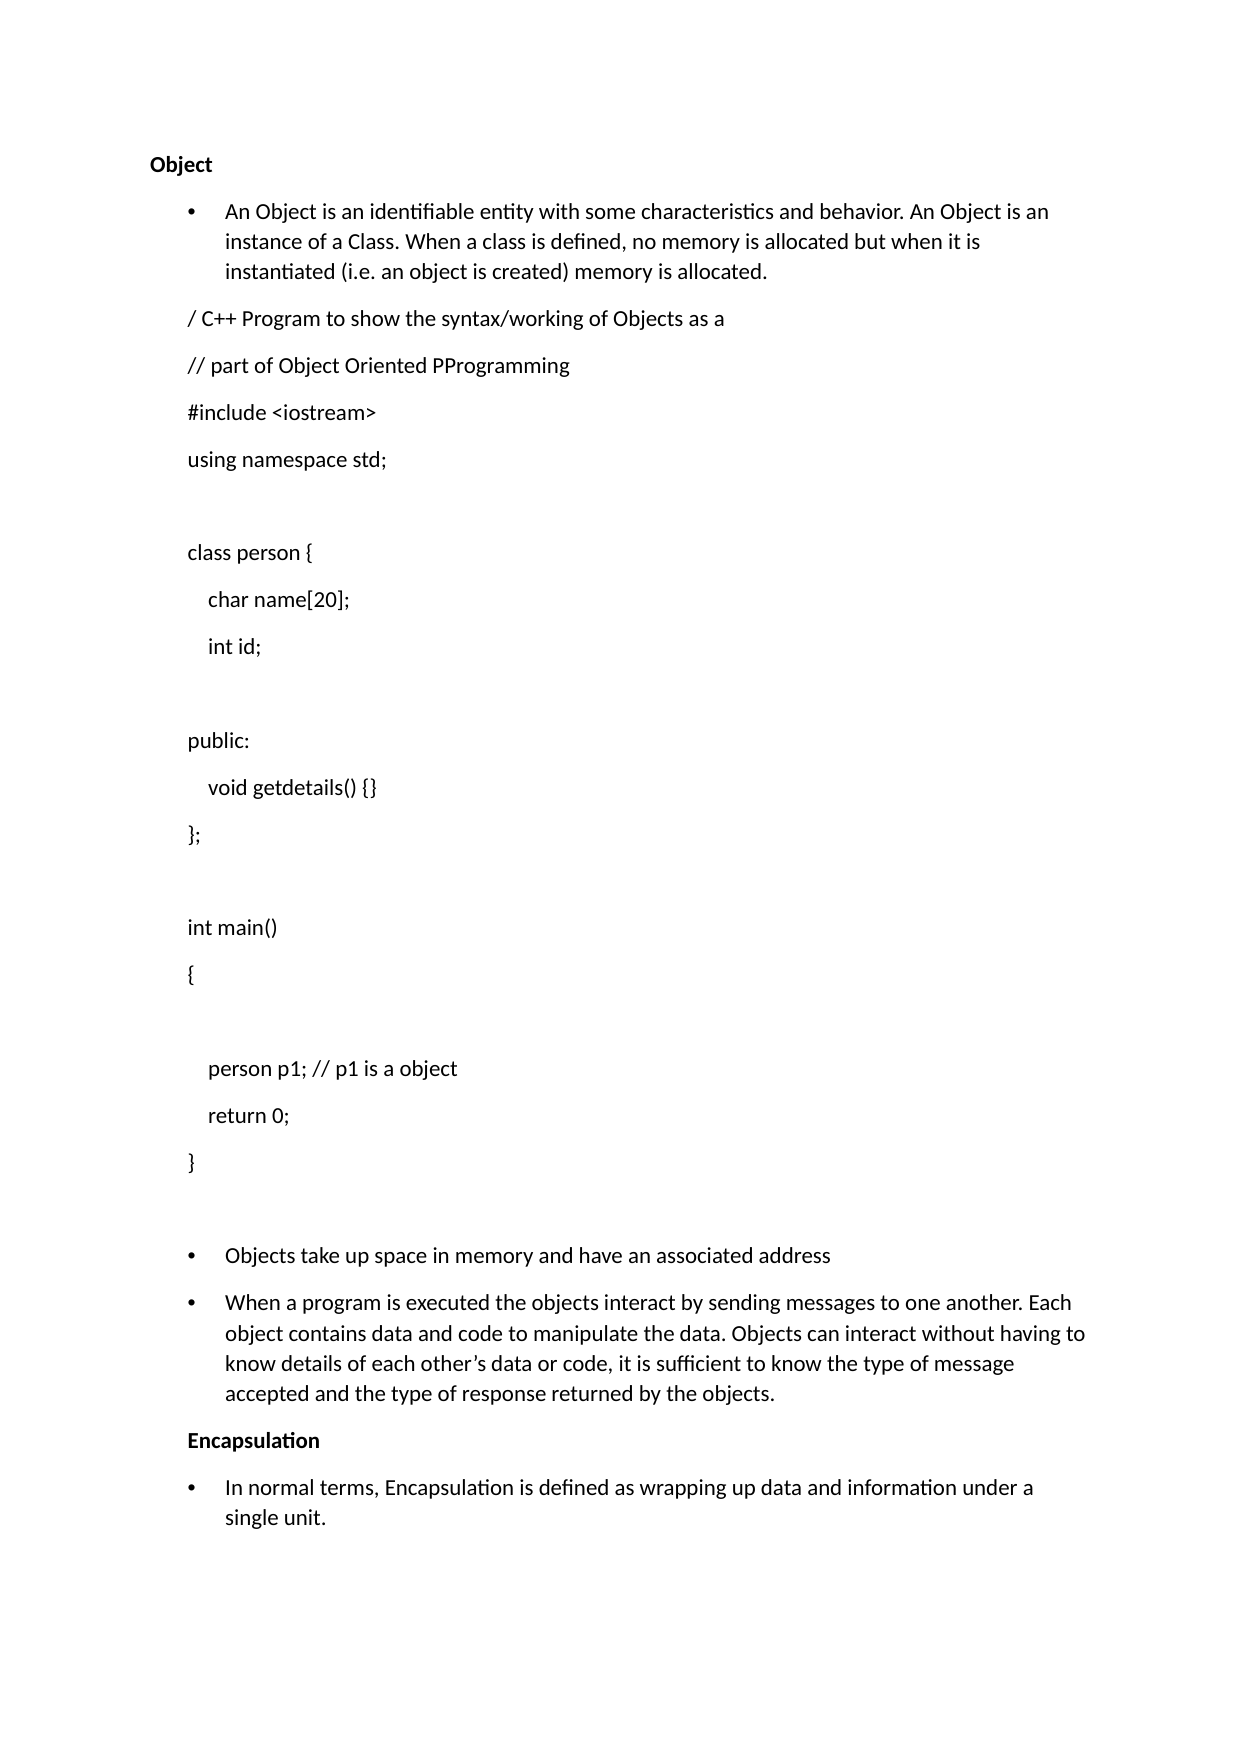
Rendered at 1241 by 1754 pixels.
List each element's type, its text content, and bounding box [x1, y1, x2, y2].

text person p1; // p1 is a object [187, 1054, 1090, 1082]
list In normal terms, Encapsulation is defined as wrapping up data and information under a single unit. [187, 1473, 1090, 1531]
text void getdetails() {} [187, 773, 1090, 801]
text #include <iostream> [187, 398, 1090, 426]
text char name[20]; [187, 585, 1090, 613]
text } [187, 1148, 1090, 1176]
list An Object is an identifiable entity with some characteristics and behavior. An Object is an instance of a Class. When a class is defined, no memory is allocated but when it is instantiated (i.e. an object is created) memory is allocated. [187, 197, 1090, 285]
text int main() [187, 913, 1090, 942]
list When a program is executed the objects interact by sending messages to one another. Each object contains data and code to manipulate the data. Objects can interact without having to know details of each other’s data or code, it is sufficient to know the type of message accepted and the type of response returned by the objects. [187, 1288, 1090, 1407]
list Objects take up space in memory and have an associated address [187, 1242, 1090, 1270]
text return 0; [187, 1101, 1090, 1129]
text Encapsulation [187, 1426, 1090, 1454]
text Object [150, 150, 1090, 178]
text { [187, 960, 1090, 988]
text / C++ Program to show the syntax/working of Objects as a [187, 304, 1090, 332]
text // part of Object Oriented PProgramming [187, 351, 1090, 379]
text using namespace std; [187, 445, 1090, 473]
text class person { [187, 538, 1090, 567]
text public: [187, 726, 1090, 754]
text int id; [187, 632, 1090, 660]
text }; [187, 820, 1090, 848]
